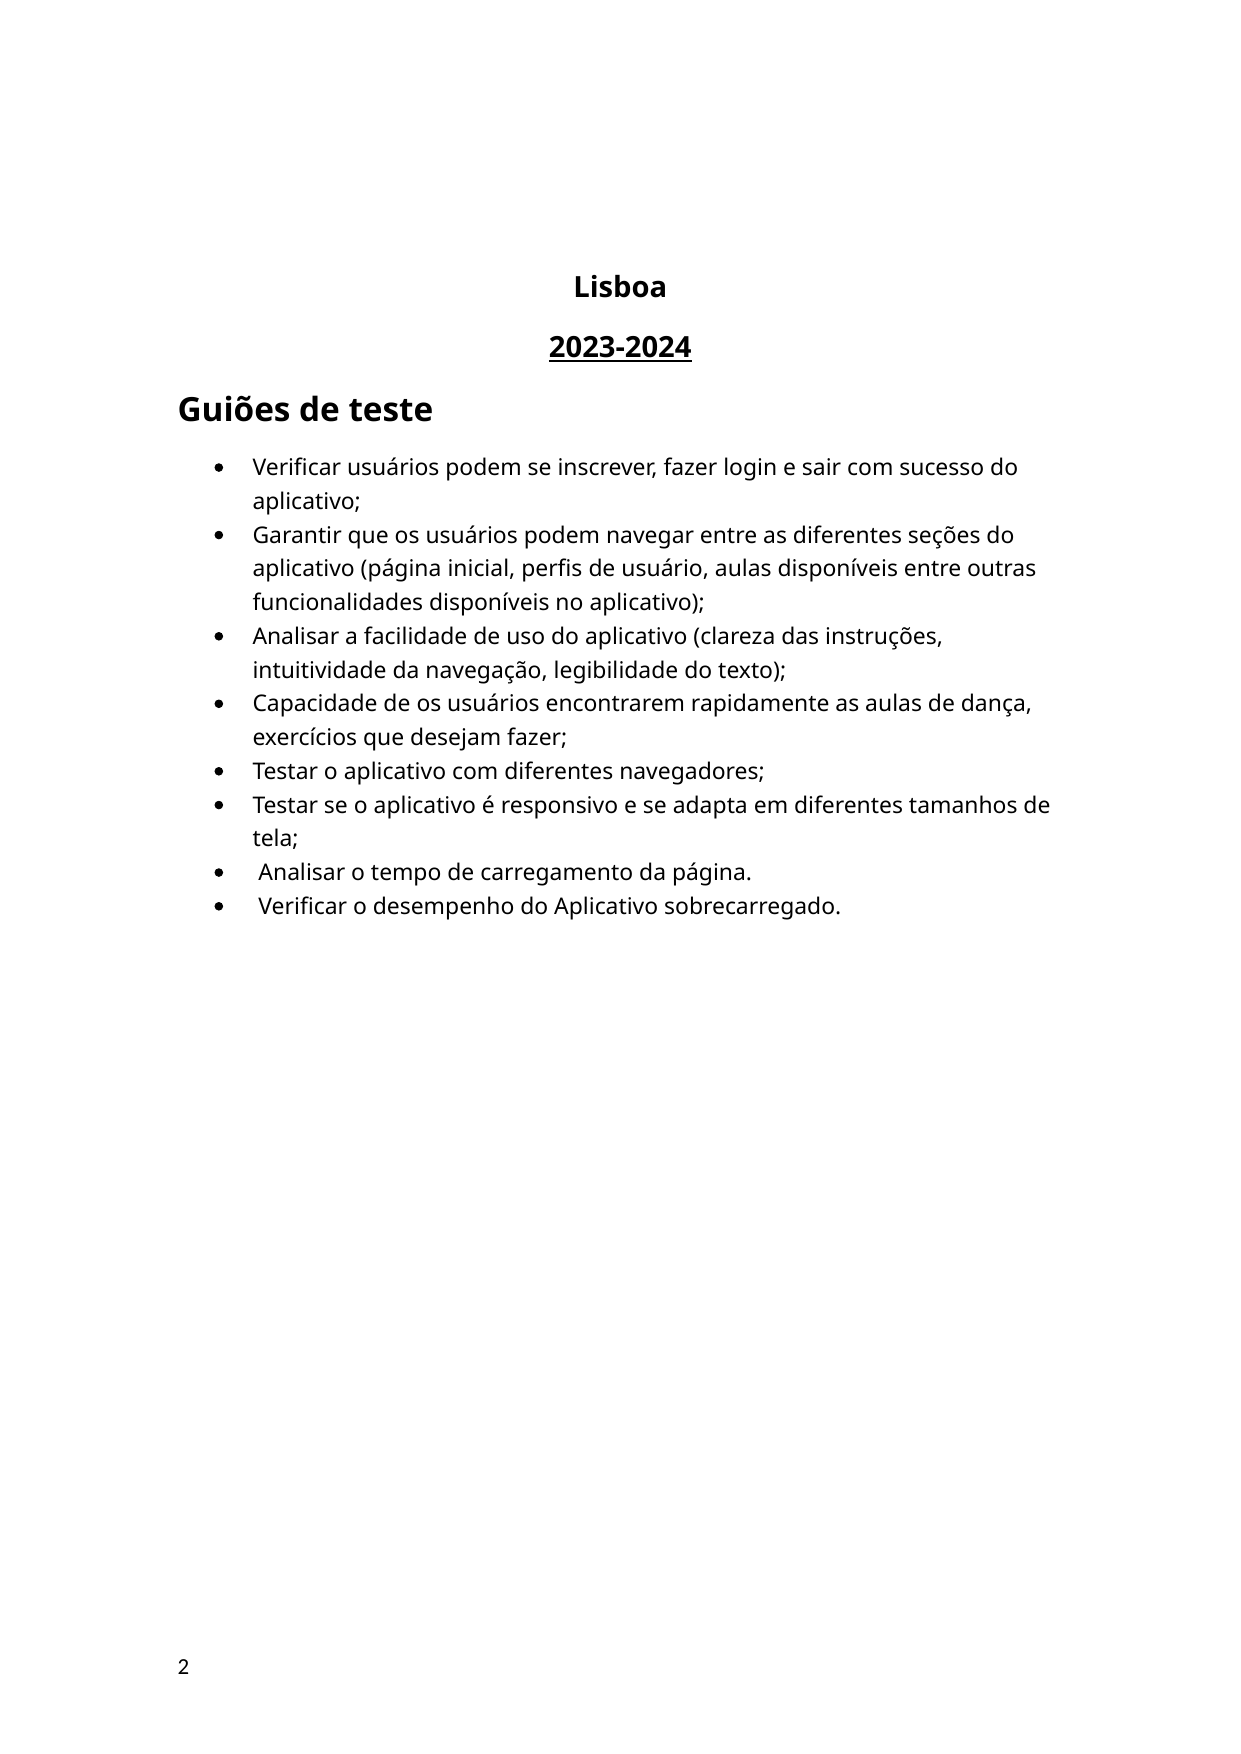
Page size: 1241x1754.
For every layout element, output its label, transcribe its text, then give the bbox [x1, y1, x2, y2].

list Verificar usuários podem se inscrever, fazer login e sair com sucesso do aplicativo; [215, 451, 1063, 516]
text Guiões de teste [177, 386, 1063, 431]
list Analisar o tempo de carregamento da página. [215, 856, 1063, 887]
list Capacidade de os usuários encontrarem rapidamente as aulas de dança, exercícios que desejam fazer; [215, 687, 1063, 752]
list Testar se o aplicativo é responsivo e se adapta em diferentes tamanhos de tela; [215, 789, 1063, 854]
text 2023-2024 [177, 326, 1063, 366]
list Testar o aplicativo com diferentes navegadores; [215, 755, 1063, 786]
text Lisboa [177, 267, 1063, 306]
list Analisar a facilidade de uso do aplicativo (clareza das instruções, intuitividade da navegação, legibilidade do texto); [215, 620, 1063, 685]
list Garantir que os usuários podem navegar entre as diferentes seções do aplicativo (página inicial, perfis de usuário, aulas disponíveis entre outras funcionalidades disponíveis no aplicativo); [215, 519, 1063, 617]
list Verificar o desempenho do Aplicativo sobrecarregado. [215, 890, 1063, 921]
